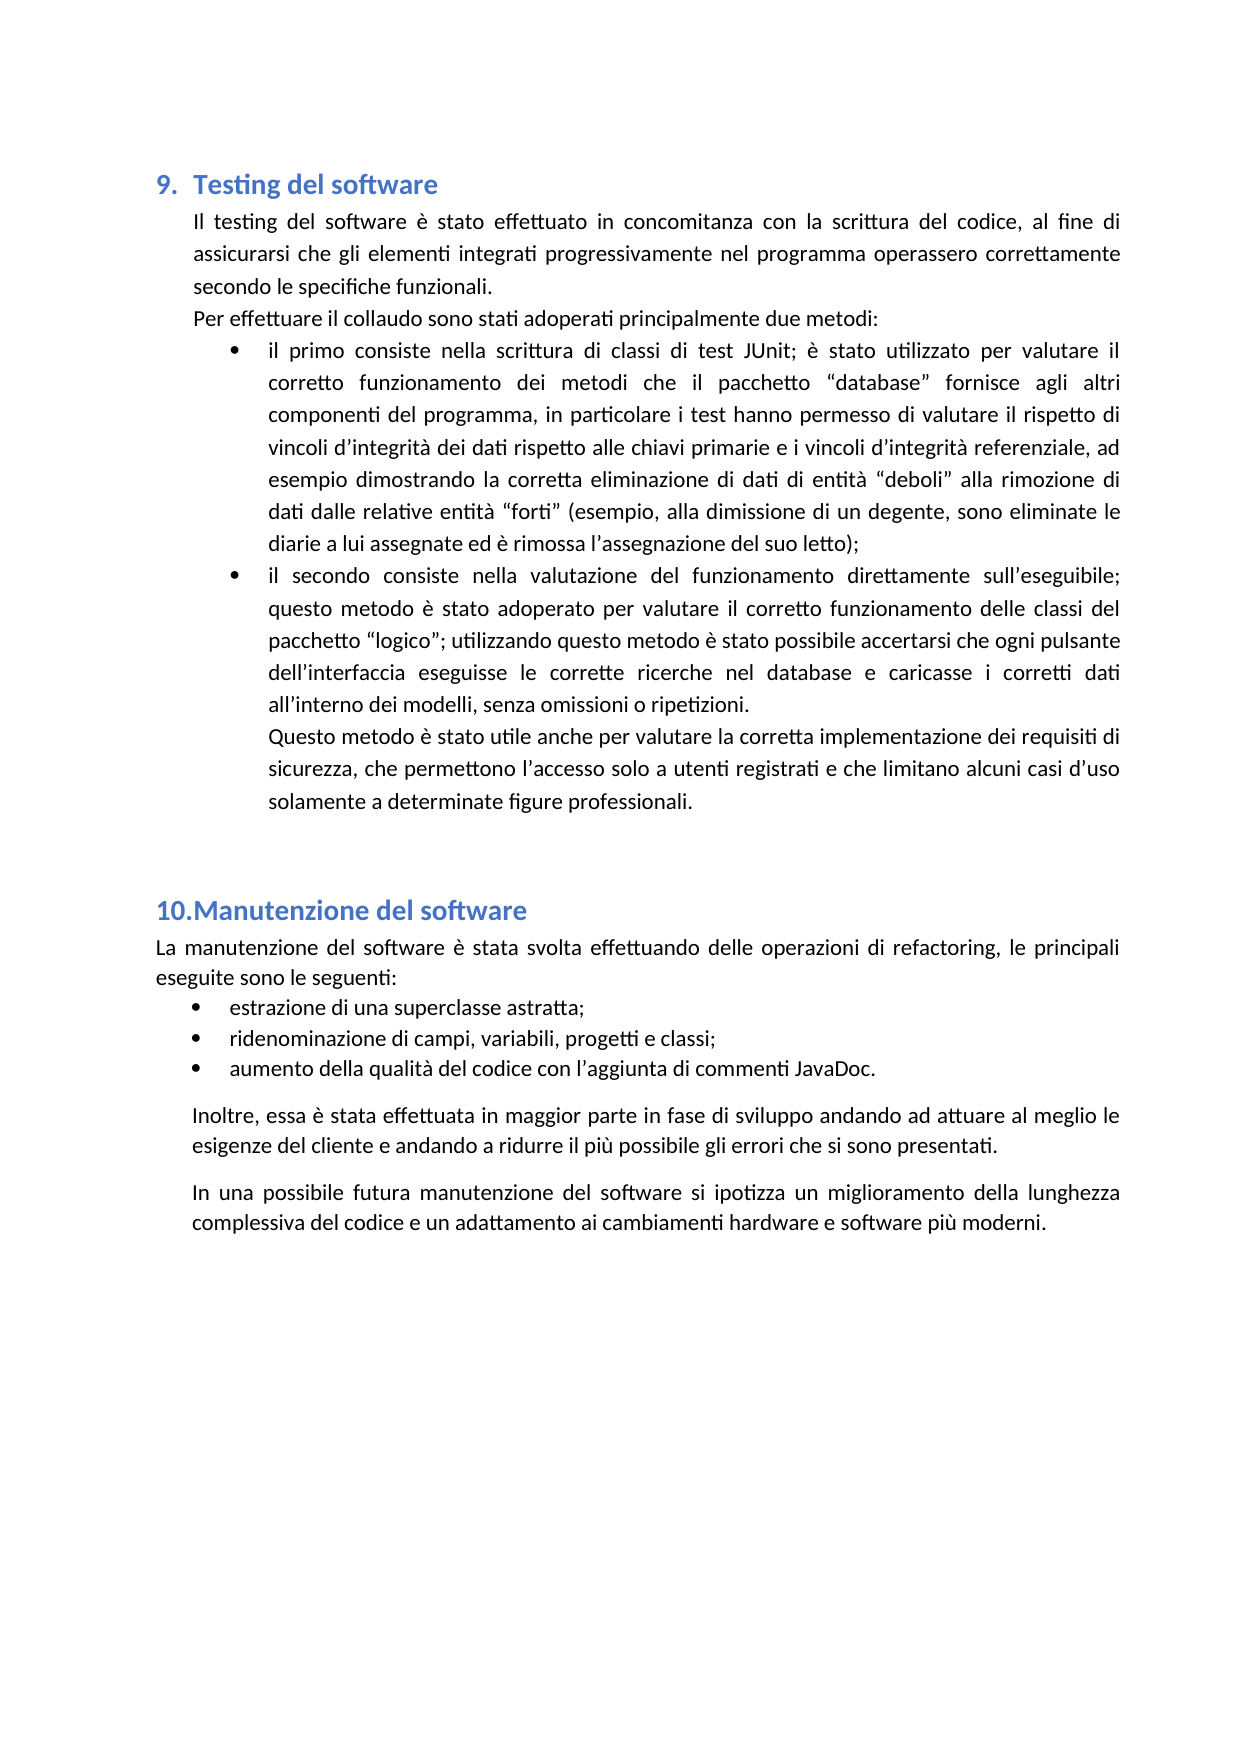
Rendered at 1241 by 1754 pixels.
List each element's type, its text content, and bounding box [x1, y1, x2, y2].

list Il testing del software è stato effettuato in concomitanza con la scrittura del codice, al fine di assicurarsi che gli elementi integrati progressivamente nel programma operassero correttamente secondo le specifiche funzionali. [193, 207, 1122, 300]
list aumento della qualità del codice con l’aggiunta di commenti JavaDoc. [192, 1054, 1122, 1082]
text In una possibile futura manutenzione del software si ipotizza un miglioramento della lunghezza complessiva del codice e un adattamento ai cambiamenti hardware e software più moderni. [192, 1178, 1122, 1236]
list La manutenzione del software è stata svolta effettuando delle operazioni di refactoring, le principali eseguite sono le seguenti: [156, 933, 1122, 991]
list il secondo consiste nella valutazione del funzionamento direttamente sull’eseguibile; questo metodo è stato adoperato per valutare il corretto funzionamento delle classi del pacchetto “logico”; utilizzando questo metodo è stato possibile accertarsi che ogni pulsante dell’interfaccia eseguisse le corrette ricerche nel database e caricasse i corretti dati all’interno dei modelli, senza omissioni o ripetizioni. [231, 561, 1122, 718]
list il primo consiste nella scrittura di classi di test JUnit; è stato utilizzato per valutare il corretto funzionamento dei metodi che il pacchetto “database” fornisce agli altri componenti del programma, in particolare i test hanno permesso di valutare il rispetto di vincoli d’integrità dei dati rispetto alle chiavi primarie e i vincoli d’integrità referenziale, ad esempio dimostrando la corretta eliminazione di dati di entità “deboli” alla rimozione di dati dalle relative entità “forti” (esempio, alla dimissione di un degente, sono eliminate le diarie a lui assegnate ed è rimossa l’assegnazione del suo letto); [231, 336, 1122, 557]
list ridenominazione di campi, variabili, progetti e classi; [192, 1024, 1122, 1052]
list Questo metodo è stato utile anche per valutare la corretta implementazione dei requisiti di sicurezza, che permettono l’accesso solo a utenti registrati e che limitano alcuni casi d’uso solamente a determinate figure professionali. [268, 722, 1122, 815]
list Per effettuare il collaudo sono stati adoperati principalmente due metodi: [193, 304, 1122, 332]
list estrazione di una superclasse astratta; [192, 993, 1122, 1021]
list Testing del software [156, 166, 1122, 202]
text Inoltre, essa è stata effettuata in maggior parte in fase di sviluppo andando ad attuare al meglio le esigenze del cliente e andando a ridurre il più possibile gli errori che si sono presentati. [192, 1101, 1122, 1159]
list Manutenzione del software [156, 892, 1122, 928]
